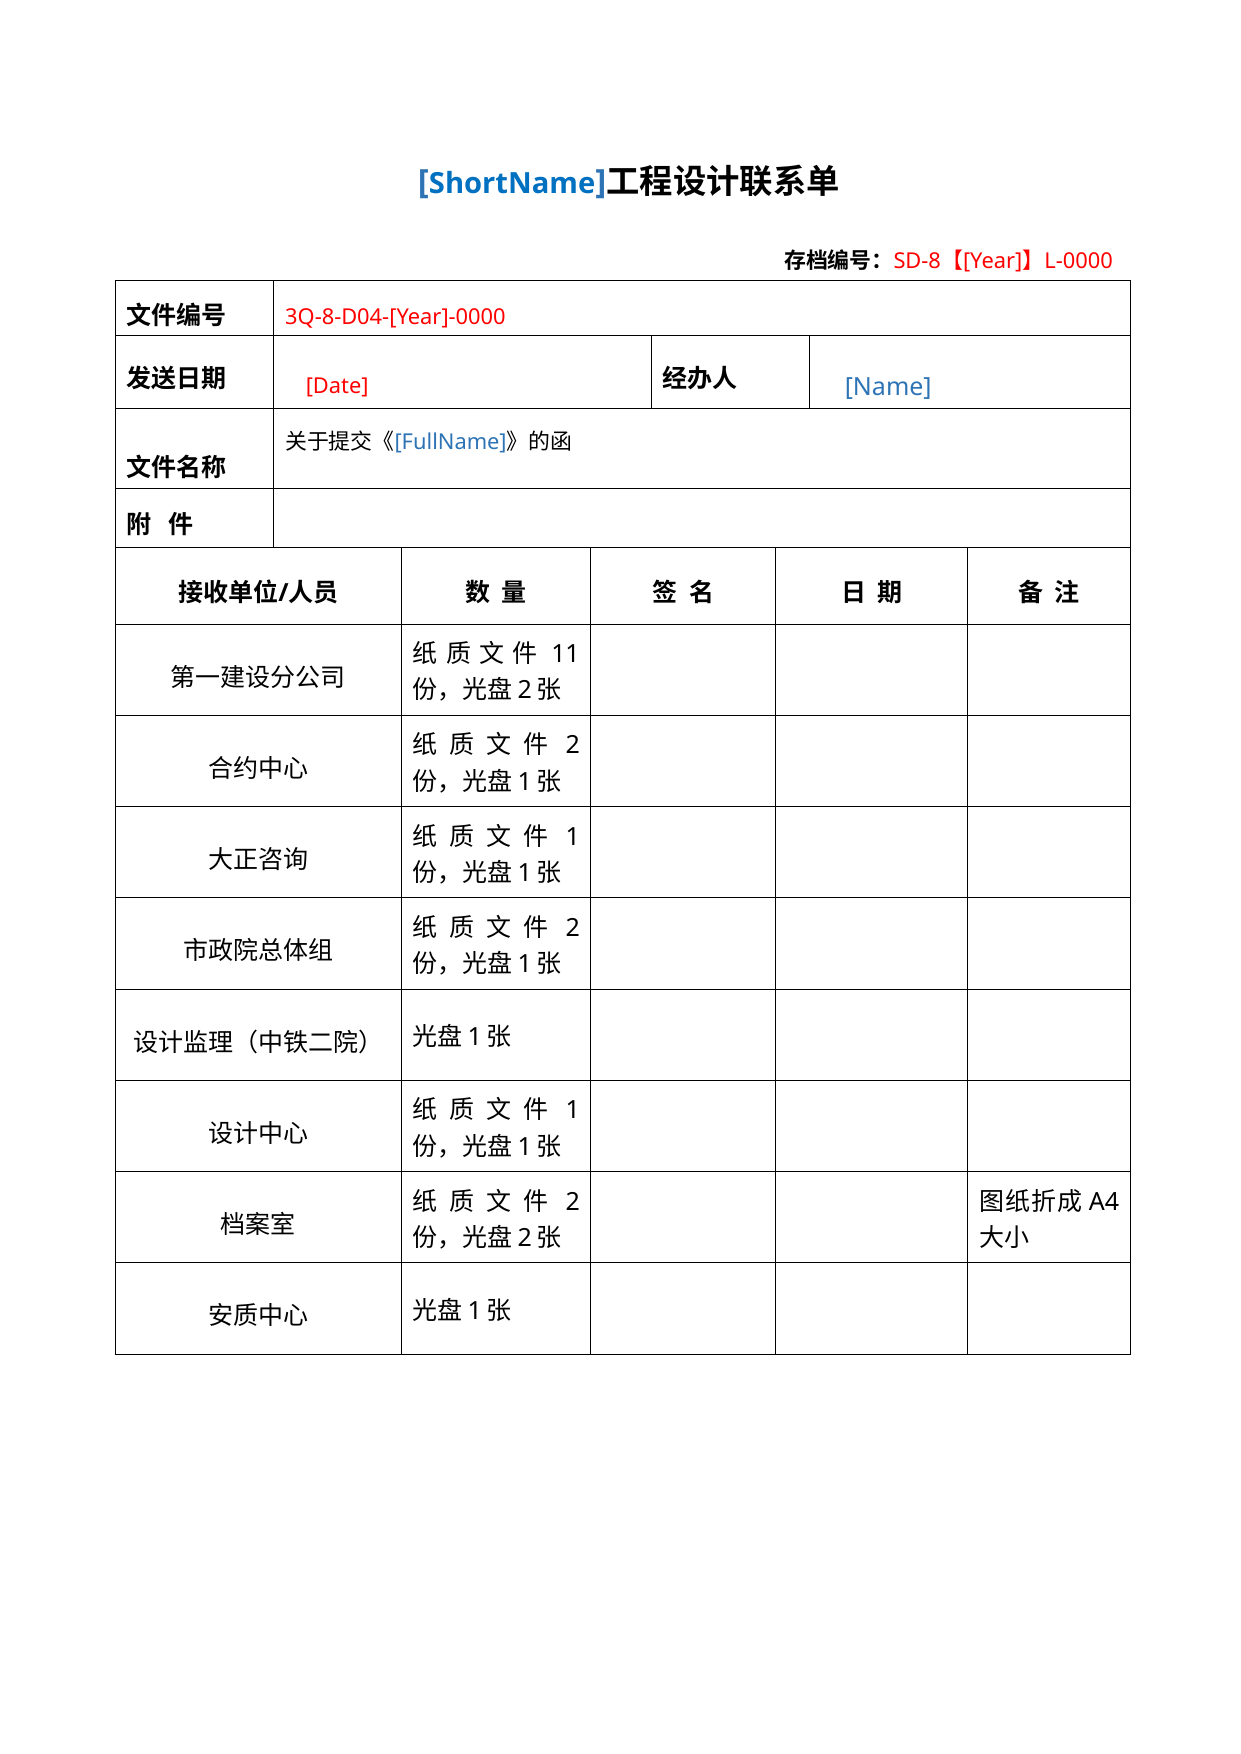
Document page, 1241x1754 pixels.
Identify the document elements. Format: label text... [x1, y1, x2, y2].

table_cell 关于提交《[FullName]》的函 [274, 409, 1130, 488]
table_cell [776, 1263, 967, 1353]
table_cell [591, 990, 775, 1080]
table_cell 市政院总体组 [116, 898, 401, 988]
table_cell [968, 716, 1130, 806]
table_cell [Name] [810, 336, 1130, 407]
table_cell [591, 625, 775, 715]
table_cell 第一建设分公司 [116, 625, 401, 715]
table_cell 发送日期 [116, 336, 273, 407]
table_cell 图纸折成A4大小 [968, 1172, 1130, 1262]
table_cell [776, 898, 967, 988]
table_cell [776, 990, 967, 1080]
table_cell [591, 716, 775, 806]
table_cell [968, 1081, 1130, 1171]
table_cell [968, 990, 1130, 1080]
table_cell 纸质文件2份，光盘2张 [402, 1172, 590, 1262]
table_cell 纸质文件2份，光盘1张 [402, 898, 590, 988]
table_cell [968, 898, 1130, 988]
table_cell [776, 1172, 967, 1262]
table_cell [968, 1263, 1130, 1353]
text [ShortName]工程设计联系单 [98, 155, 1092, 203]
table_cell 设计监理（中铁二院） [116, 990, 401, 1080]
table_cell 接收单位/人员 [116, 548, 401, 623]
table_cell 附 件 [116, 489, 273, 547]
table_cell 数 量 [402, 548, 590, 623]
table_cell [776, 1081, 967, 1171]
table_cell 签 名 [591, 548, 775, 623]
table_cell [591, 898, 775, 988]
table_cell 文件名称 [116, 409, 273, 488]
table_cell 纸质文件1份，光盘1张 [402, 1081, 590, 1171]
table_cell 纸质文件11份，光盘2张 [402, 625, 590, 715]
table_cell [591, 807, 775, 897]
table_cell 档案室 [116, 1172, 401, 1262]
table_cell 安质中心 [116, 1263, 401, 1353]
table_cell 光盘1张 [402, 1263, 590, 1353]
table_cell 日 期 [776, 548, 967, 623]
table_cell 大正咨询 [116, 807, 401, 897]
table_cell 备 注 [968, 548, 1130, 623]
table_cell [591, 1081, 775, 1171]
table_cell [591, 1263, 775, 1353]
table_cell 经办人 [652, 336, 809, 407]
text 存档编号：SD-8【[Year]】L-0000 [114, 243, 1154, 275]
table_cell [776, 807, 967, 897]
table_cell [968, 625, 1130, 715]
table_cell [776, 625, 967, 715]
table_cell [776, 716, 967, 806]
table_cell 纸质文件2份，光盘1张 [402, 716, 590, 806]
table_cell 设计中心 [116, 1081, 401, 1171]
table_cell [Date] [274, 336, 651, 407]
table_cell 纸质文件1份，光盘1张 [402, 807, 590, 897]
table_header 文件编号 [116, 281, 273, 335]
table_cell 光盘1张 [402, 990, 590, 1080]
table_cell [968, 807, 1130, 897]
table_cell [591, 1172, 775, 1262]
table_cell 合约中心 [116, 716, 401, 806]
table_cell [274, 489, 1130, 547]
table_header 3Q-8-D04-[Year]-0000 [274, 281, 1130, 335]
